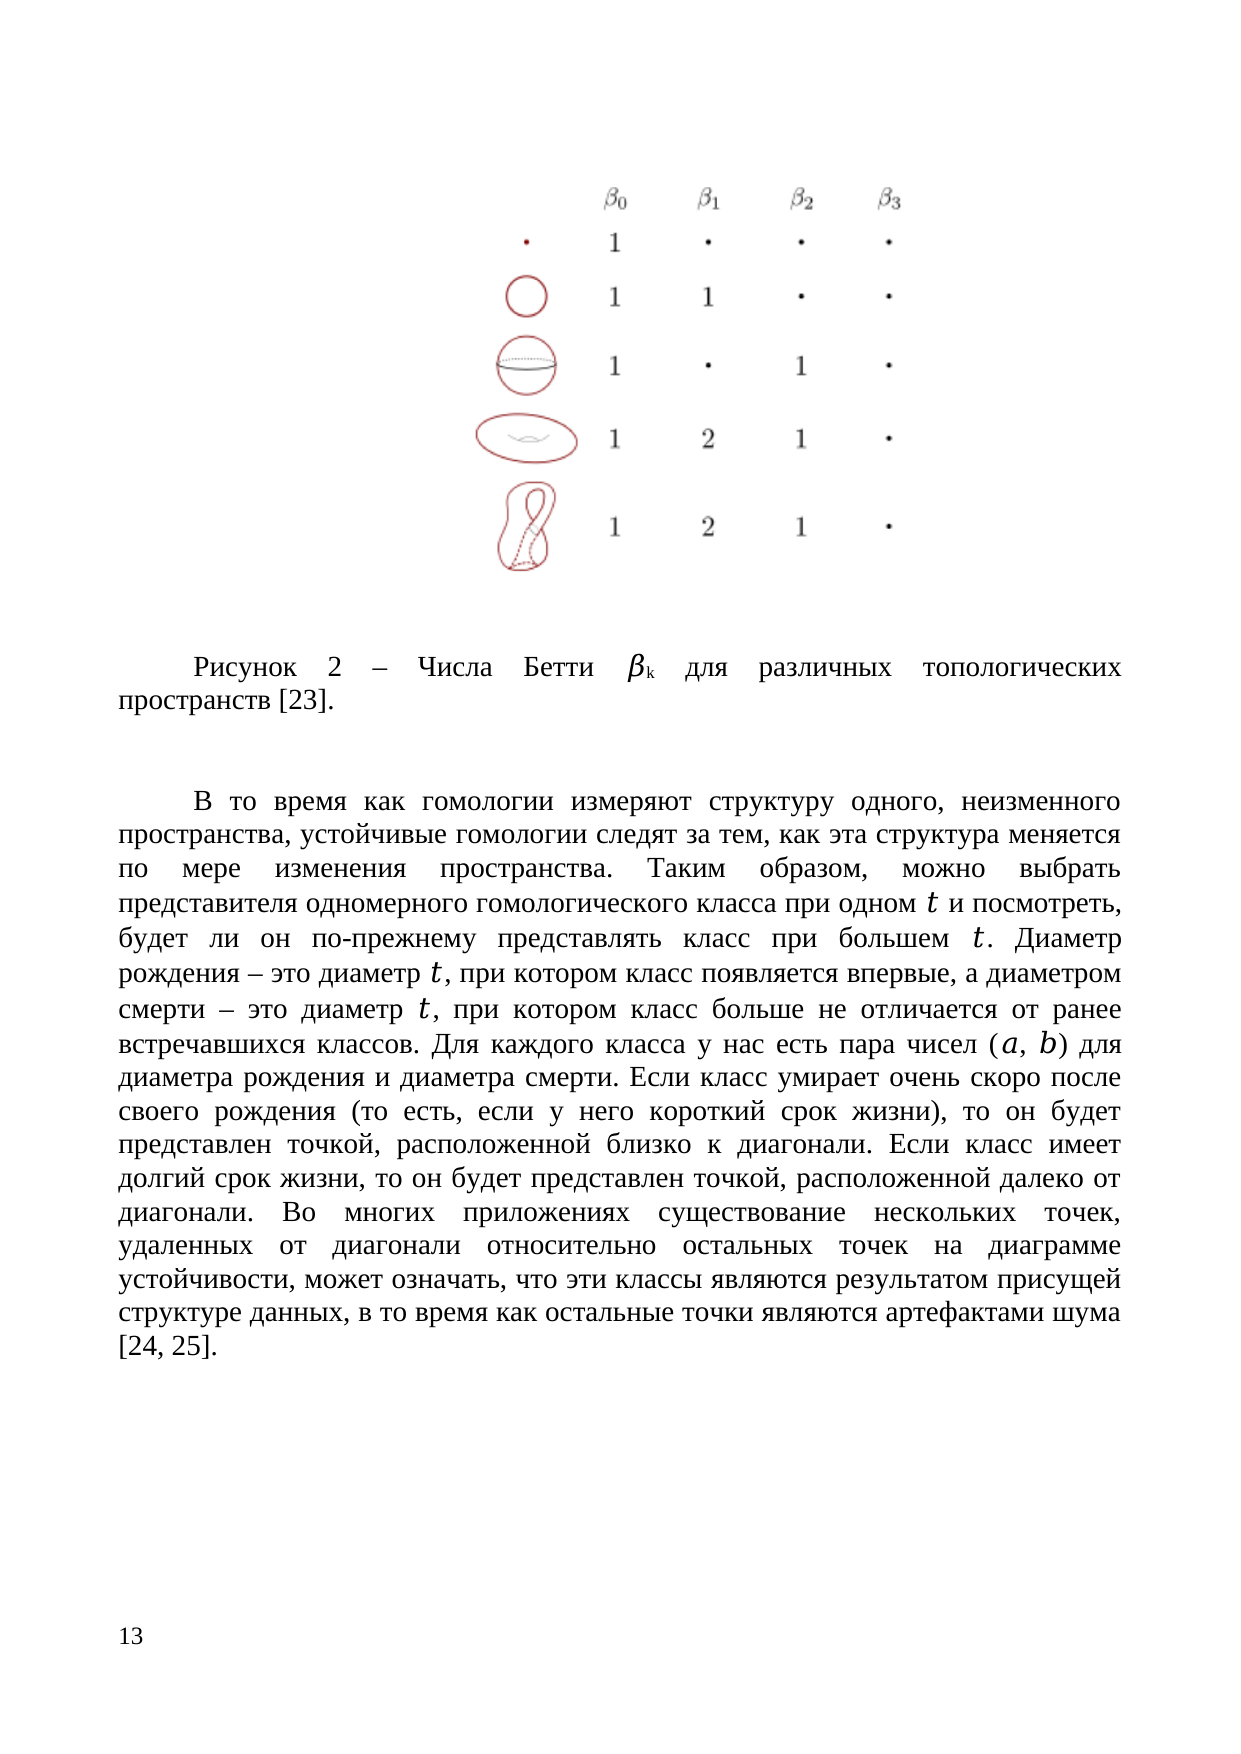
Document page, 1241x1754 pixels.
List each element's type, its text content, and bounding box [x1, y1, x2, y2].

picture [193, 151, 1198, 614]
text В то время как гомологии измеряют структуру одного, неизменного пространства, устойчивые гомологии следят за тем, как эта структура меняется по мере изменения пространства. Таким образом, можно выбрать представителя одномерного гомологического класса при одном 𝑡 и посмотреть, будет ли он по-прежнему представлять класс при большем 𝑡. Диаметр рождения – это диаметр 𝑡, при котором класс появляется впервые, а диаметром смерти – это диаметр 𝑡, при котором класс больше не отличается от ранее встречавшихся классов. Для каждого класса у нас есть пара чисел (𝑎, 𝑏) для диаметра рождения и диаметра смерти. Если класс умирает очень скоро после своего рождения (то есть, если у него короткий срок жизни), то он будет представлен точкой, расположенной близко к диагонали. Если класс имеет долгий срок жизни, то он будет представлен точкой, расположенной далеко от диагонали. Во многих приложениях существование нескольких точек, удаленных от диагонали относительно остальных точек на диаграмме устойчивости, может означать, что эти классы являются результатом присущей структуре данных, в то время как остальные точки являются артефактами шума [24, 25]. [118, 783, 1122, 1361]
text Рисунок 2 – Числа Бетти 𝛽k для различных топологических пространств [23]. [118, 647, 1122, 716]
